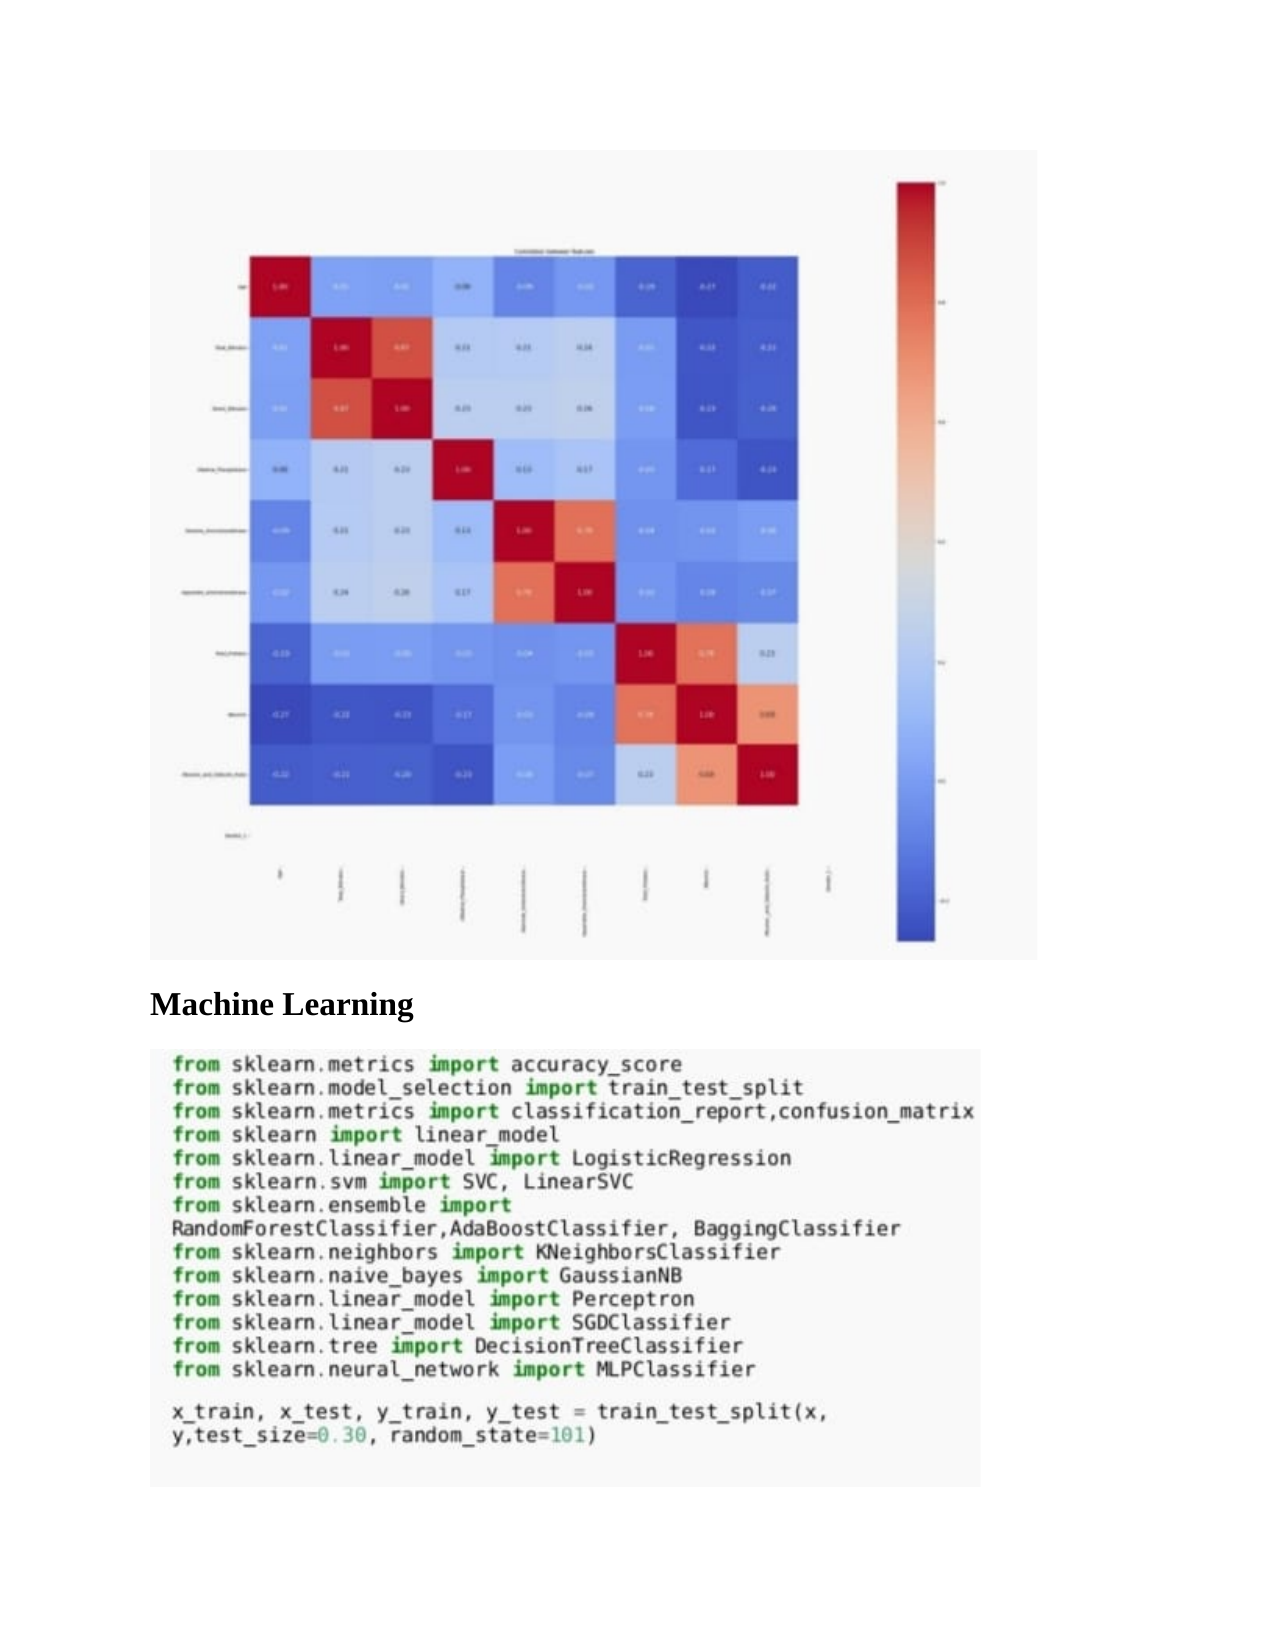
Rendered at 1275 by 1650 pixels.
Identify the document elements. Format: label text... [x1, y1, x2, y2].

text Machine Learning [150, 984, 1125, 1023]
picture [150, 1049, 981, 1487]
picture [150, 150, 1038, 960]
